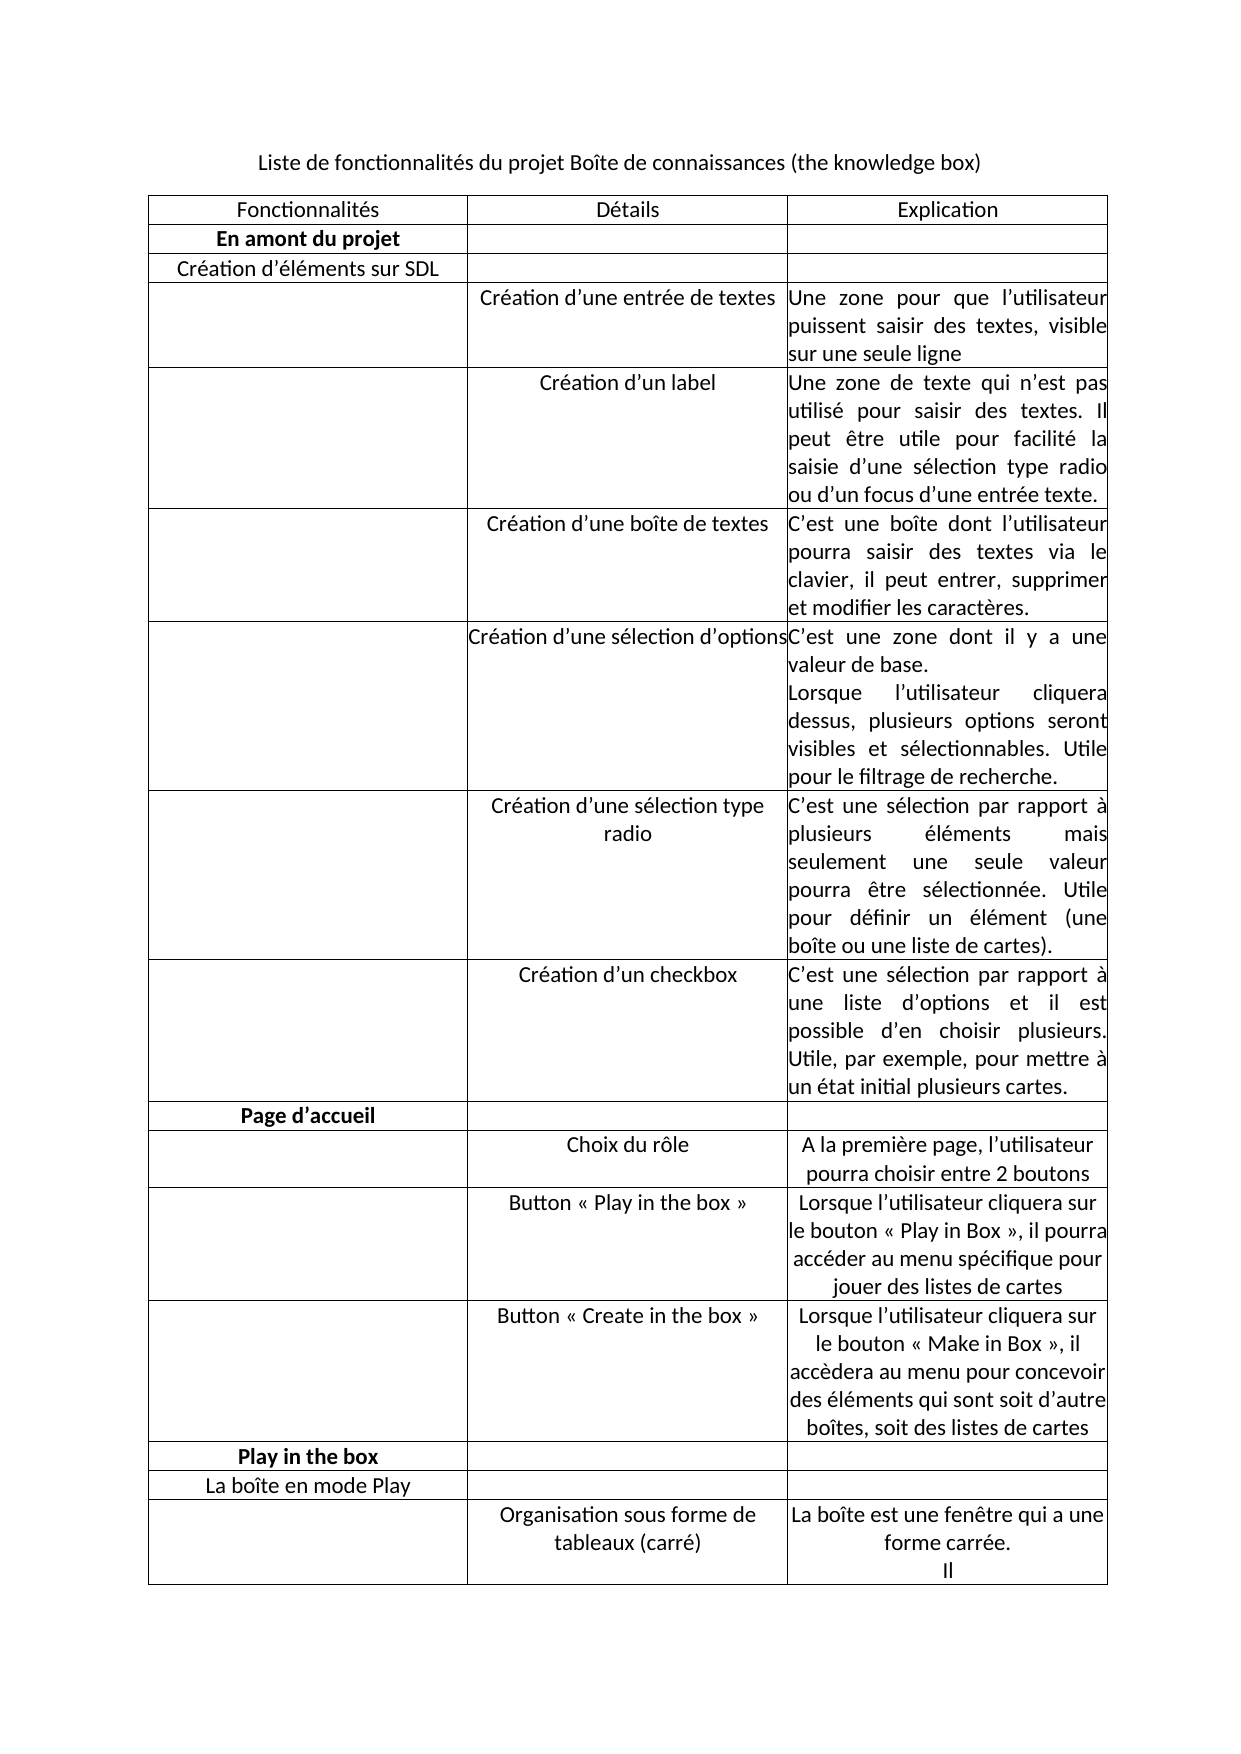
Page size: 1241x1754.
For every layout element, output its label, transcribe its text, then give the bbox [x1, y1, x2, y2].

table_cell Button « Play in the box » [468, 1188, 787, 1300]
text Liste de fonctionnalités du projet Boîte de connaissances (the knowledge box) [148, 148, 1093, 176]
table_cell Création d’une entrée de textes [468, 283, 787, 367]
table_cell C’est une sélection par rapport à plusieurs éléments mais seulement une seule valeur pourra être sélectionnée. Utile pour définir un élément (une boîte ou une liste de cartes). [788, 791, 1107, 959]
table_cell Une zone pour que l’utilisateur puissent saisir des textes, visible sur une seule ligne [788, 283, 1107, 367]
table_cell [788, 225, 1107, 253]
table_cell C’est une boîte dont l’utilisateur pourra saisir des textes via le clavier, il peut entrer, supprimer et modifier les caractères. [788, 509, 1107, 621]
table_cell [468, 1442, 787, 1470]
table_cell Lorsque l’utilisateur cliquera sur le bouton « Play in Box », il pourra accéder au menu spécifique pour jouer des listes de cartes [788, 1188, 1107, 1300]
table_cell [468, 1471, 787, 1499]
table_cell Choix du rôle [468, 1131, 787, 1187]
table_cell [149, 960, 467, 1101]
table_cell [149, 622, 467, 790]
table_cell [788, 254, 1107, 282]
table_cell C’est une sélection par rapport à une liste d’options et il est possible d’en choisir plusieurs. Utile, par exemple, pour mettre à un état initial plusieurs cartes. [788, 960, 1107, 1101]
table_cell Création d’un checkbox [468, 960, 787, 1101]
table_cell C’est une zone dont il y a une valeur de base. Lorsque l’utilisateur cliquera dessus, plusieurs options seront visibles et sélectionnables. Utile pour le filtrage de recherche. [788, 622, 1107, 790]
table_cell [788, 1471, 1107, 1499]
table_cell Page d’accueil [149, 1102, 467, 1129]
table_cell A la première page, l’utilisateur pourra choisir entre 2 boutons [788, 1131, 1107, 1187]
table_cell Création d’une sélection type radio [468, 791, 787, 959]
table_cell La boîte est une fenêtre qui a une forme carrée. Il [788, 1500, 1107, 1584]
table_cell Création d’une boîte de textes [468, 509, 787, 621]
table_cell [149, 1301, 467, 1441]
table_cell [468, 254, 787, 282]
table_cell [149, 1500, 467, 1584]
table_cell Création d’un label [468, 368, 787, 508]
table_header Explication [788, 196, 1107, 223]
table_cell [468, 225, 787, 253]
table_cell [149, 368, 467, 508]
table_cell Une zone de texte qui n’est pas utilisé pour saisir des textes. Il peut être utile pour facilité la saisie d’une sélection type radio ou d’un focus d’une entrée texte. [788, 368, 1107, 508]
table_cell En amont du projet [149, 225, 467, 253]
table_cell Création d’éléments sur SDL [149, 254, 467, 282]
table_cell Création d’une sélection d’options [468, 622, 787, 790]
table_cell [149, 791, 467, 959]
table_cell Play in the box [149, 1442, 467, 1470]
table_cell Organisation sous forme de tableaux (carré) [468, 1500, 787, 1584]
table_cell Button « Create in the box » [468, 1301, 787, 1441]
table_cell [468, 1102, 787, 1129]
table_cell La boîte en mode Play [149, 1471, 467, 1499]
table_cell [149, 283, 467, 367]
table_cell [149, 509, 467, 621]
table_cell [149, 1188, 467, 1300]
table_cell Lorsque l’utilisateur cliquera sur le bouton « Make in Box », il accèdera au menu pour concevoir des éléments qui sont soit d’autre boîtes, soit des listes de cartes [788, 1301, 1107, 1441]
table_cell [149, 1131, 467, 1187]
table_header Détails [468, 196, 787, 223]
table_cell [788, 1102, 1107, 1129]
table_cell [788, 1442, 1107, 1470]
table_header Fonctionnalités [149, 196, 467, 223]
